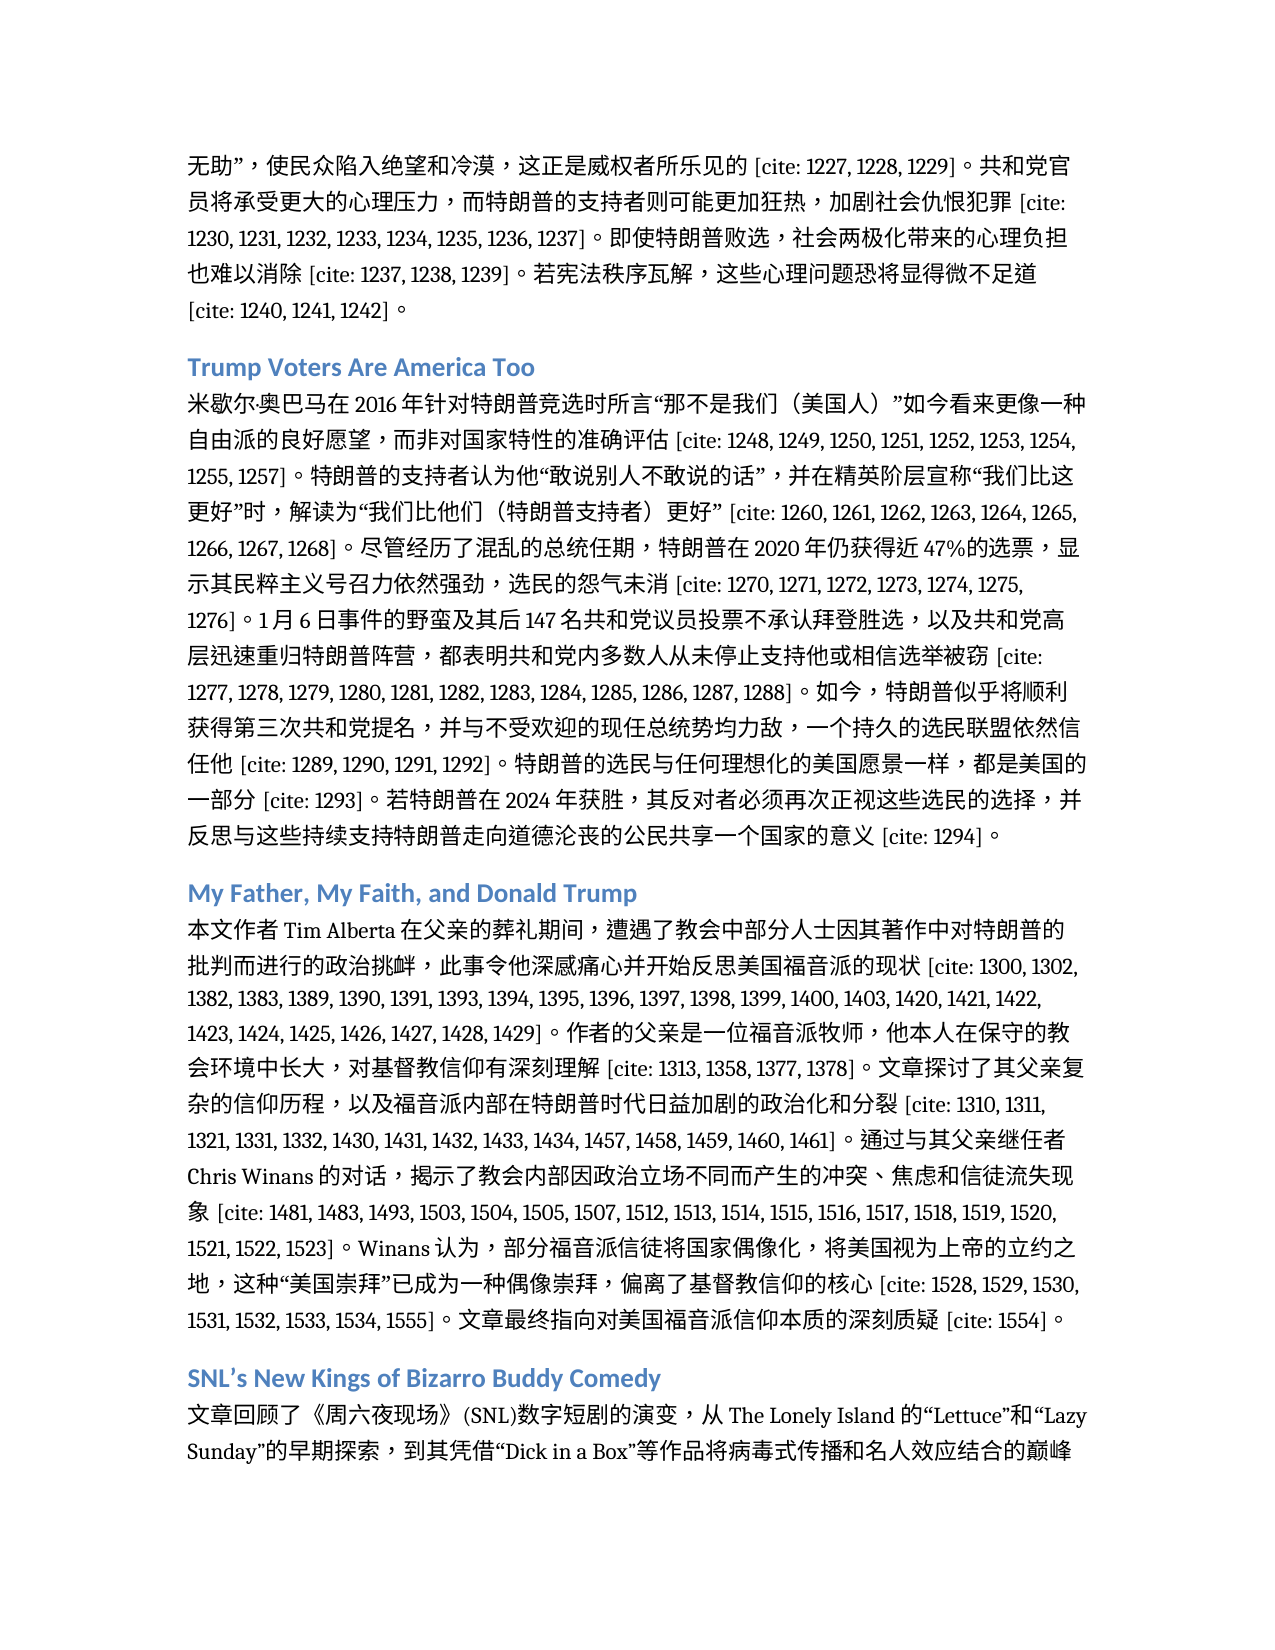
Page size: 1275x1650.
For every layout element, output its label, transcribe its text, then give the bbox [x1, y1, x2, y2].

text 本文作者Tim Alberta在父亲的葬礼期间，遭遇了教会中部分人士因其著作中对特朗普的批判而进行的政治挑衅，此事令他深感痛心并开始反思美国福音派的现状 [cite: 1300, 1302, 1382, 1383, 1389, 1390, 1391, 1393, 1394, 1395, 1396, 1397, 1398, 1399, 1400, 1403, 1420, 1421, 1422, 1423, 1424, 1425, 1426, 1427, 1428, 1429]。作者的父亲是一位福音派牧师，他本人在保守的教会环境中长大，对基督教信仰有深刻理解 [cite: 1313, 1358, 1377, 1378]。文章探讨了其父亲复杂的信仰历程，以及福音派内部在特朗普时代日益加剧的政治化和分裂 [cite: 1310, 1311, 1321, 1331, 1332, 1430, 1431, 1432, 1433, 1434, 1457, 1458, 1459, 1460, 1461]。通过与其父亲继任者Chris Winans的对话，揭示了教会内部因政治立场不同而产生的冲突、焦虑和信徒流失现象 [cite: 1481, 1483, 1493, 1503, 1504, 1505, 1507, 1512, 1513, 1514, 1515, 1516, 1517, 1518, 1519, 1520, 1521, 1522, 1523]。Winans认为，部分福音派信徒将国家偶像化，将美国视为上帝的立约之地，这种“美国崇拜”已成为一种偶像崇拜，偏离了基督教信仰的核心 [cite: 1528, 1529, 1530, 1531, 1532, 1533, 1534, 1555]。文章最终指向对美国福音派信仰本质的深刻质疑 [cite: 1554]。 [187, 914, 1087, 1335]
text 米歇尔·奥巴马在2016年针对特朗普竞选时所言“那不是我们（美国人）”如今看来更像一种自由派的良好愿望，而非对国家特性的准确评估 [cite: 1248, 1249, 1250, 1251, 1252, 1253, 1254, 1255, 1257]。特朗普的支持者认为他“敢说别人不敢说的话”，并在精英阶层宣称“我们比这更好”时，解读为“我们比他们（特朗普支持者）更好” [cite: 1260, 1261, 1262, 1263, 1264, 1265, 1266, 1267, 1268]。尽管经历了混乱的总统任期，特朗普在2020年仍获得近47%的选票，显示其民粹主义号召力依然强劲，选民的怨气未消 [cite: 1270, 1271, 1272, 1273, 1274, 1275, 1276]。1月6日事件的野蛮及其后147名共和党议员投票不承认拜登胜选，以及共和党高层迅速重归特朗普阵营，都表明共和党内多数人从未停止支持他或相信选举被窃 [cite: 1277, 1278, 1279, 1280, 1281, 1282, 1283, 1284, 1285, 1286, 1287, 1288]。如今，特朗普似乎将顺利获得第三次共和党提名，并与不受欢迎的现任总统势均力敌，一个持久的选民联盟依然信任他 [cite: 1289, 1290, 1291, 1292]。特朗普的选民与任何理想化的美国愿景一样，都是美国的一部分 [cite: 1293]。若特朗普在2024年获胜，其反对者必须再次正视这些选民的选择，并反思与这些持续支持特朗普走向道德沦丧的公民共享一个国家的意义 [cite: 1294]。 [187, 388, 1087, 851]
subtitle My Father, My Faith, and Donald Trump [187, 876, 1087, 909]
subtitle SNL’s New Kings of Bizarro Buddy Comedy [187, 1361, 1087, 1394]
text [187, 1399, 1087, 1466]
subtitle Trump Voters Are America Too [187, 351, 1087, 383]
